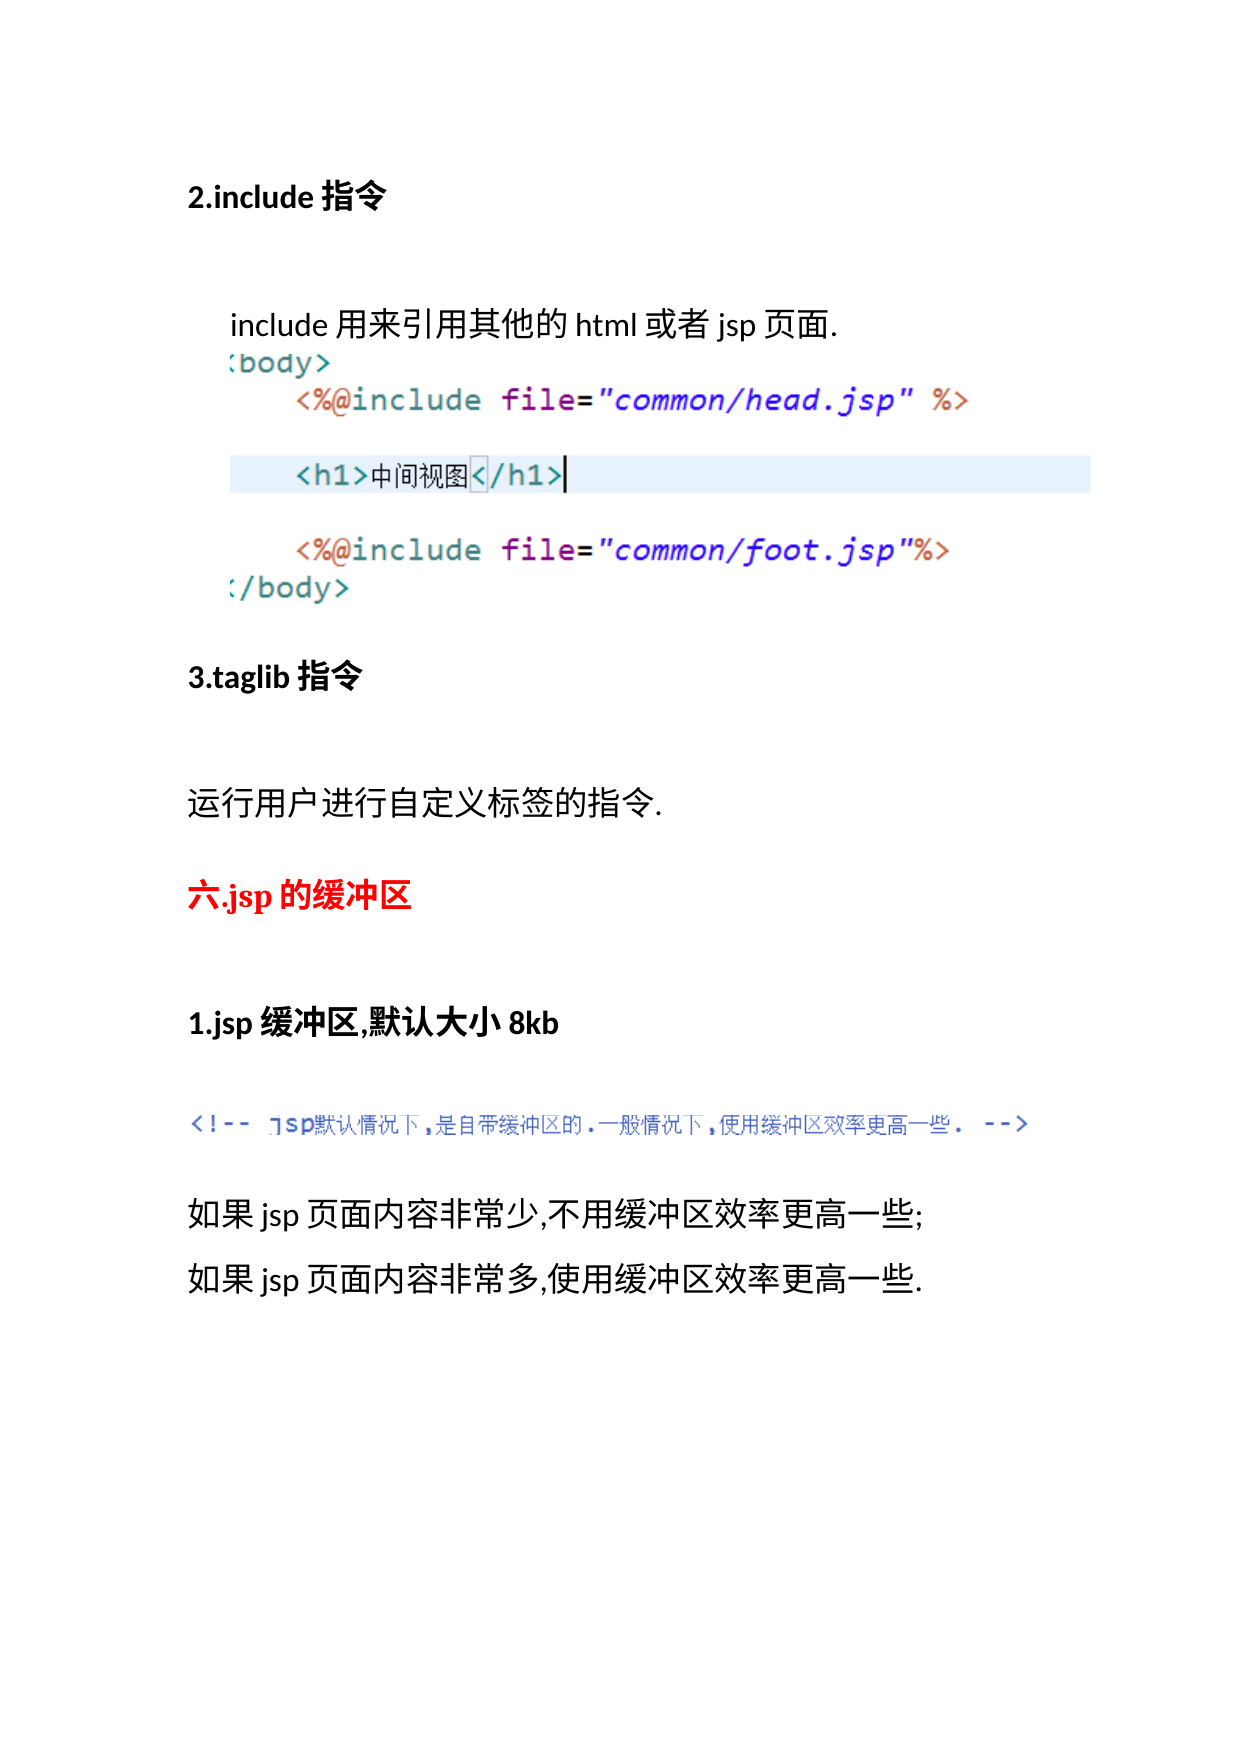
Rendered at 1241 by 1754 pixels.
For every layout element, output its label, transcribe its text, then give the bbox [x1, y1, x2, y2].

subtitle 2.include指令 [187, 162, 1053, 227]
subtitle 六.jsp的缓冲区 [187, 861, 1053, 926]
list include用来引用其他的html或者jsp页面. [230, 289, 1053, 354]
text 运行用户进行自定义标签的指令. [187, 768, 1053, 833]
subtitle 1.jsp缓冲区,默认大小8kb [187, 988, 1053, 1053]
picture [187, 1115, 1053, 1135]
text 如果jsp页面内容非常少,不用缓冲区效率更高一些; [187, 1180, 1053, 1245]
picture [229, 354, 1091, 612]
subtitle 3.taglib指令 [187, 641, 1053, 706]
text 如果jsp页面内容非常多,使用缓冲区效率更高一些. [187, 1245, 1053, 1310]
